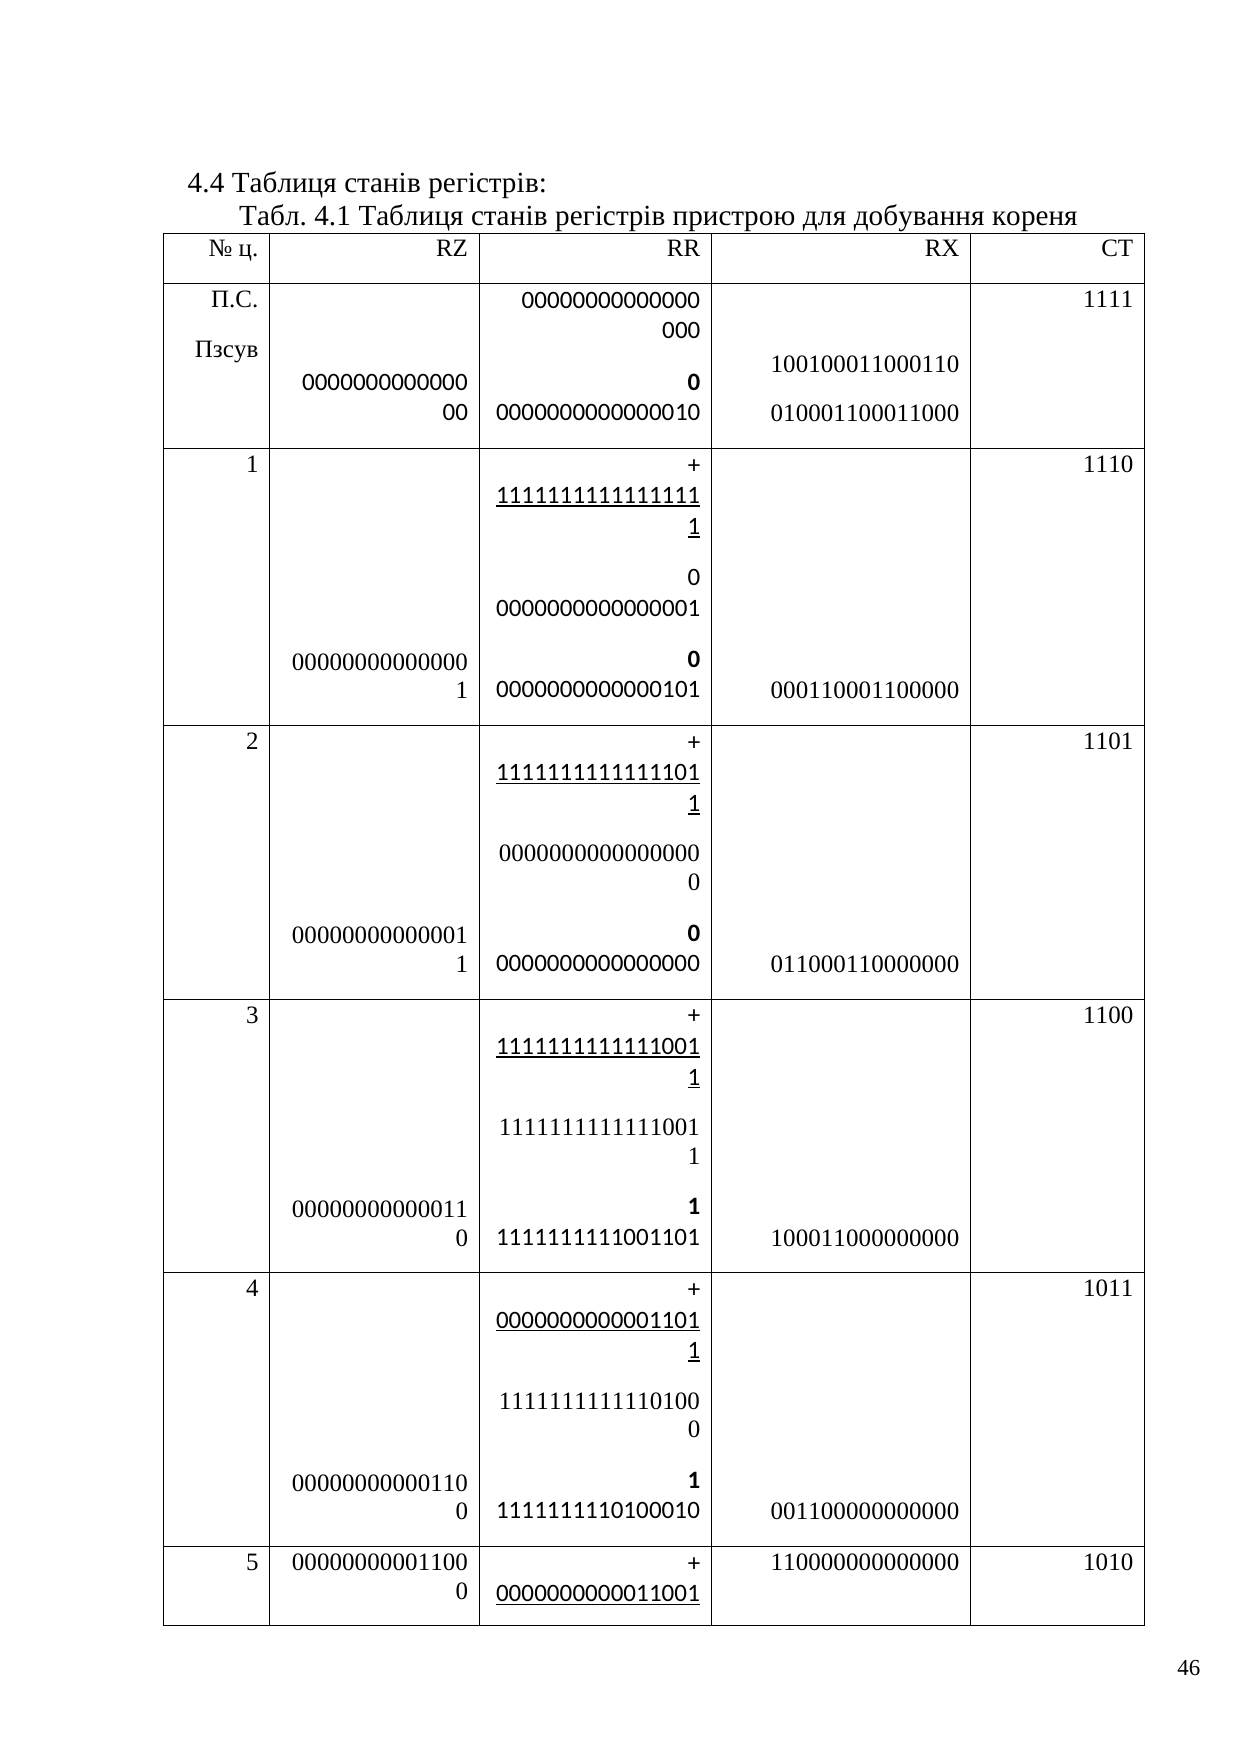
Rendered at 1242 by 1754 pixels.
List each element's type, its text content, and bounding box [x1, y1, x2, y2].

table_header CT [971, 234, 1144, 283]
table_cell 1101 [971, 726, 1144, 999]
table_cell 4 [164, 1273, 269, 1546]
table_cell 000000000000110 [270, 1000, 479, 1272]
table_header RX [712, 234, 970, 283]
table_header RR [480, 234, 711, 283]
table_cell 5 [164, 1547, 269, 1625]
table_cell 011000110000000 [712, 726, 970, 999]
table_cell 00000000000000000 00000000000000010 [480, 284, 711, 448]
table_cell 1100 [971, 1000, 1144, 1272]
table_cell 3 [164, 1000, 269, 1272]
text Табл. 4.1 Таблиця станів регістрів пристрою для добування кореня [235, 199, 1081, 232]
table_cell +11111111111111011 00000000000000000 00000000000000000 [480, 726, 711, 999]
table_cell +11111111111110011 11111111111110011 11111111111001101 [480, 1000, 711, 1272]
text 4.4 Таблиця станів регістрів: [187, 165, 1214, 199]
table_cell 000000000000001 [270, 449, 479, 725]
table_cell 1010 [971, 1547, 1144, 1625]
table_cell +11111111111111111 00000000000000001 00000000000000101 [480, 449, 711, 725]
table_cell 1111 [971, 284, 1144, 448]
table_header № ц. [164, 234, 269, 283]
table_cell 001100000000000 [712, 1273, 970, 1546]
table_cell 1110 [971, 449, 1144, 725]
table_cell 1011 [971, 1273, 1144, 1546]
table_cell 100100011000110 010001100011000 [712, 284, 970, 448]
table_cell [480, 1547, 711, 1625]
table_cell 100011000000000 [712, 1000, 970, 1272]
table_cell 000000000000011 [270, 726, 479, 999]
table_cell 000000000001100 [270, 1273, 479, 1546]
table_cell 1 [164, 449, 269, 725]
table_cell 2 [164, 726, 269, 999]
table_cell 000000000011000 [270, 1547, 479, 1625]
table_cell 110000000000000 [712, 1547, 970, 1625]
table_cell +00000000000011011 11111111111101000 11111111110100010 [480, 1273, 711, 1546]
table_header RZ [270, 234, 479, 283]
table_cell П.С. Пзсув [164, 284, 269, 448]
table_cell 000110001100000 [712, 449, 970, 725]
table_cell 000000000000000 [270, 284, 479, 448]
